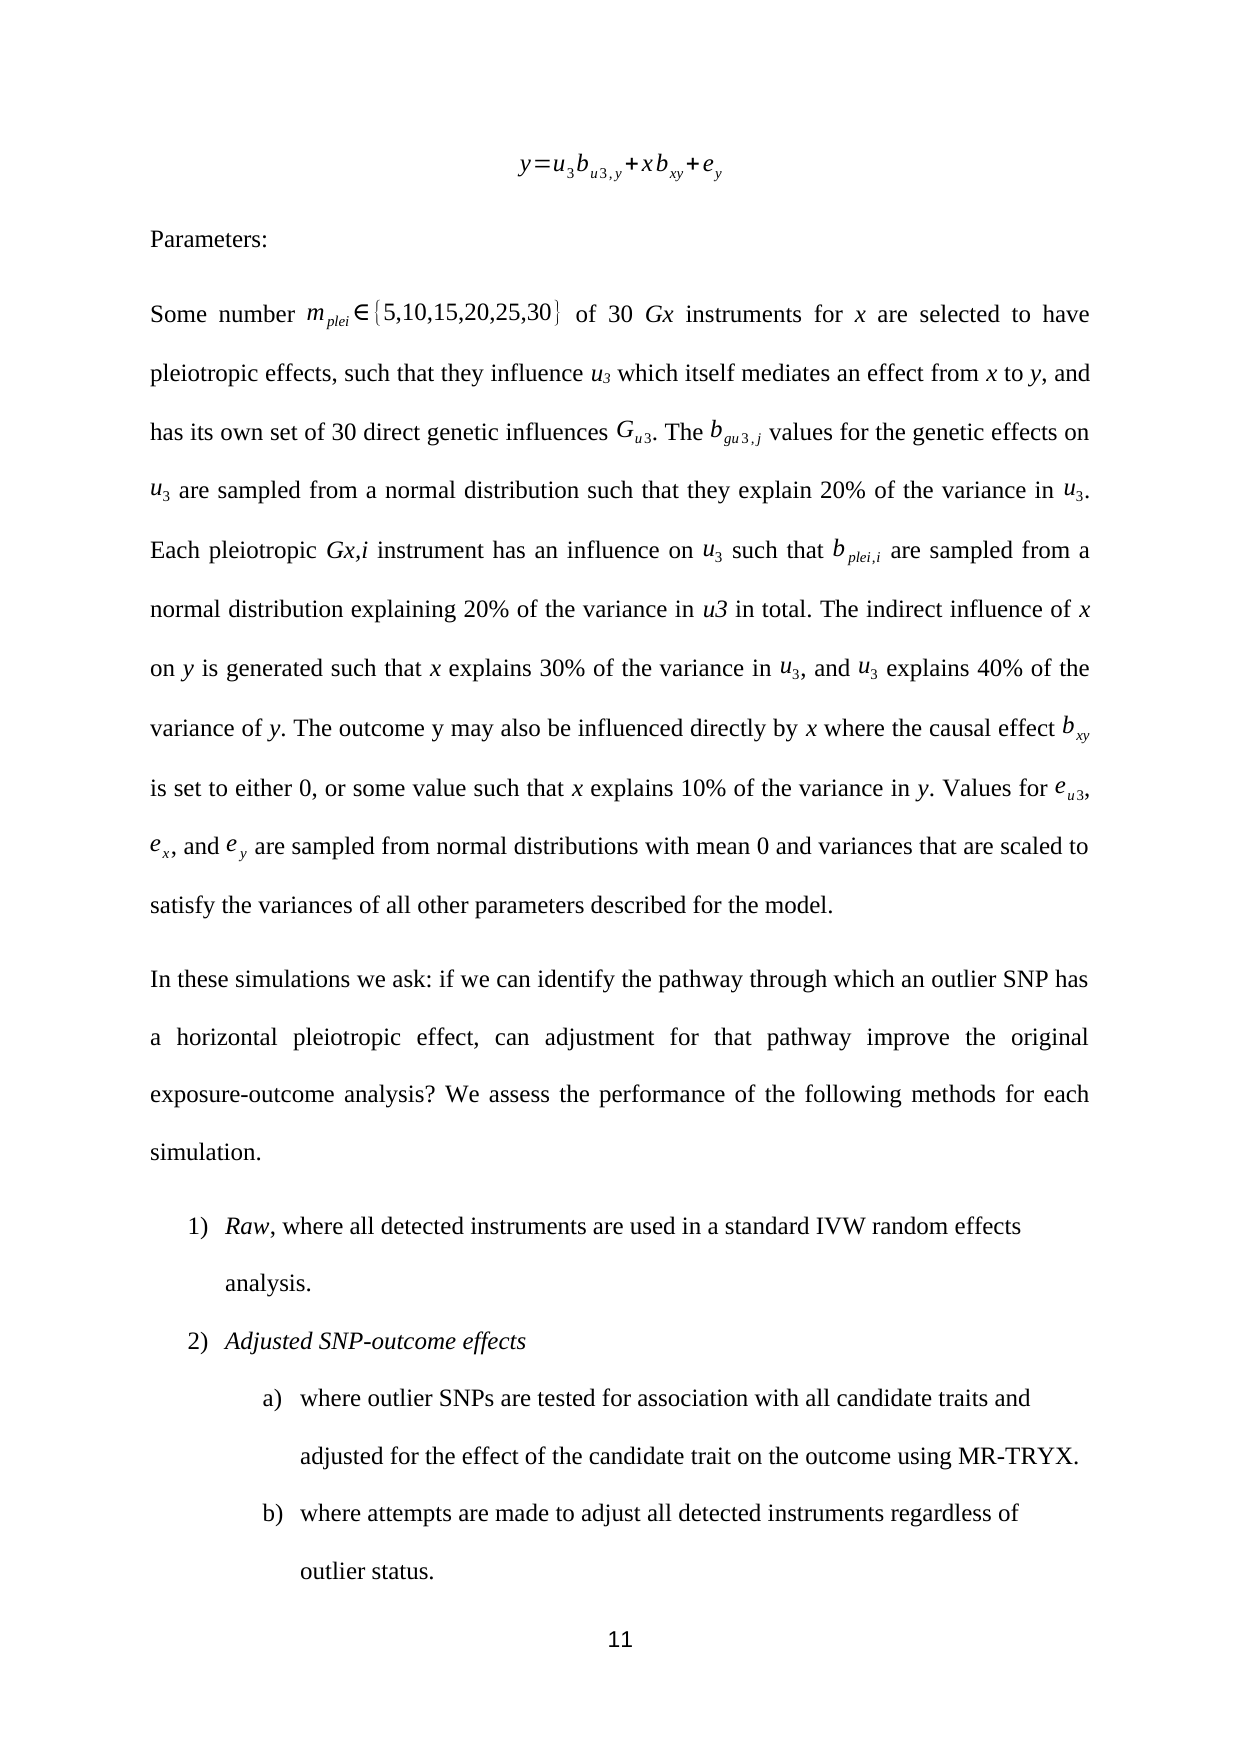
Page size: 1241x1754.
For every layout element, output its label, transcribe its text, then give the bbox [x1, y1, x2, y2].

list where outlier SNPs are tested for association with all candidate traits and adjusted for the effect of the candidate trait on the outcome using MR-TRYX. [262, 1383, 1090, 1469]
text Some number of 30 Gx instruments for x are selected to have pleiotropic effects, such that they influence u3 which itself mediates an effect from x to y, and has its own set of 30 direct genetic influences . The values for the genetic effects on are sampled from a normal distribution such that they explain 20% of the variance in . Each pleiotropic Gx,i instrument has an influence on such that are sampled from a normal distribution explaining 20% of the variance in u3 in total. The indirect influence of x on y is generated such that x explains 30% of the variance in , and explains 40% of the variance of y. The outcome y may also be influenced directly by x where the causal effect is set to either 0, or some value such that x explains 10% of the variance in y. Values for , , and are sampled from normal distributions with mean 0 and variances that are scaled to satisfy the variances of all other parameters described for the model. [150, 298, 1090, 919]
list Raw, where all detected instruments are used in a standard IVW random effects analysis. [187, 1211, 1090, 1297]
text Parameters: [150, 224, 1090, 253]
list Adjusted SNP-outcome effects [187, 1326, 1090, 1354]
list where attempts are made to adjust all detected instruments regardless of outlier status. [262, 1498, 1090, 1584]
text In these simulations we ask: if we can identify the pathway through which an outlier SNP has a horizontal pleiotropic effect, can adjustment for that pathway improve the original exposure-outcome analysis? We assess the performance of the following methods for each simulation. [150, 964, 1090, 1166]
